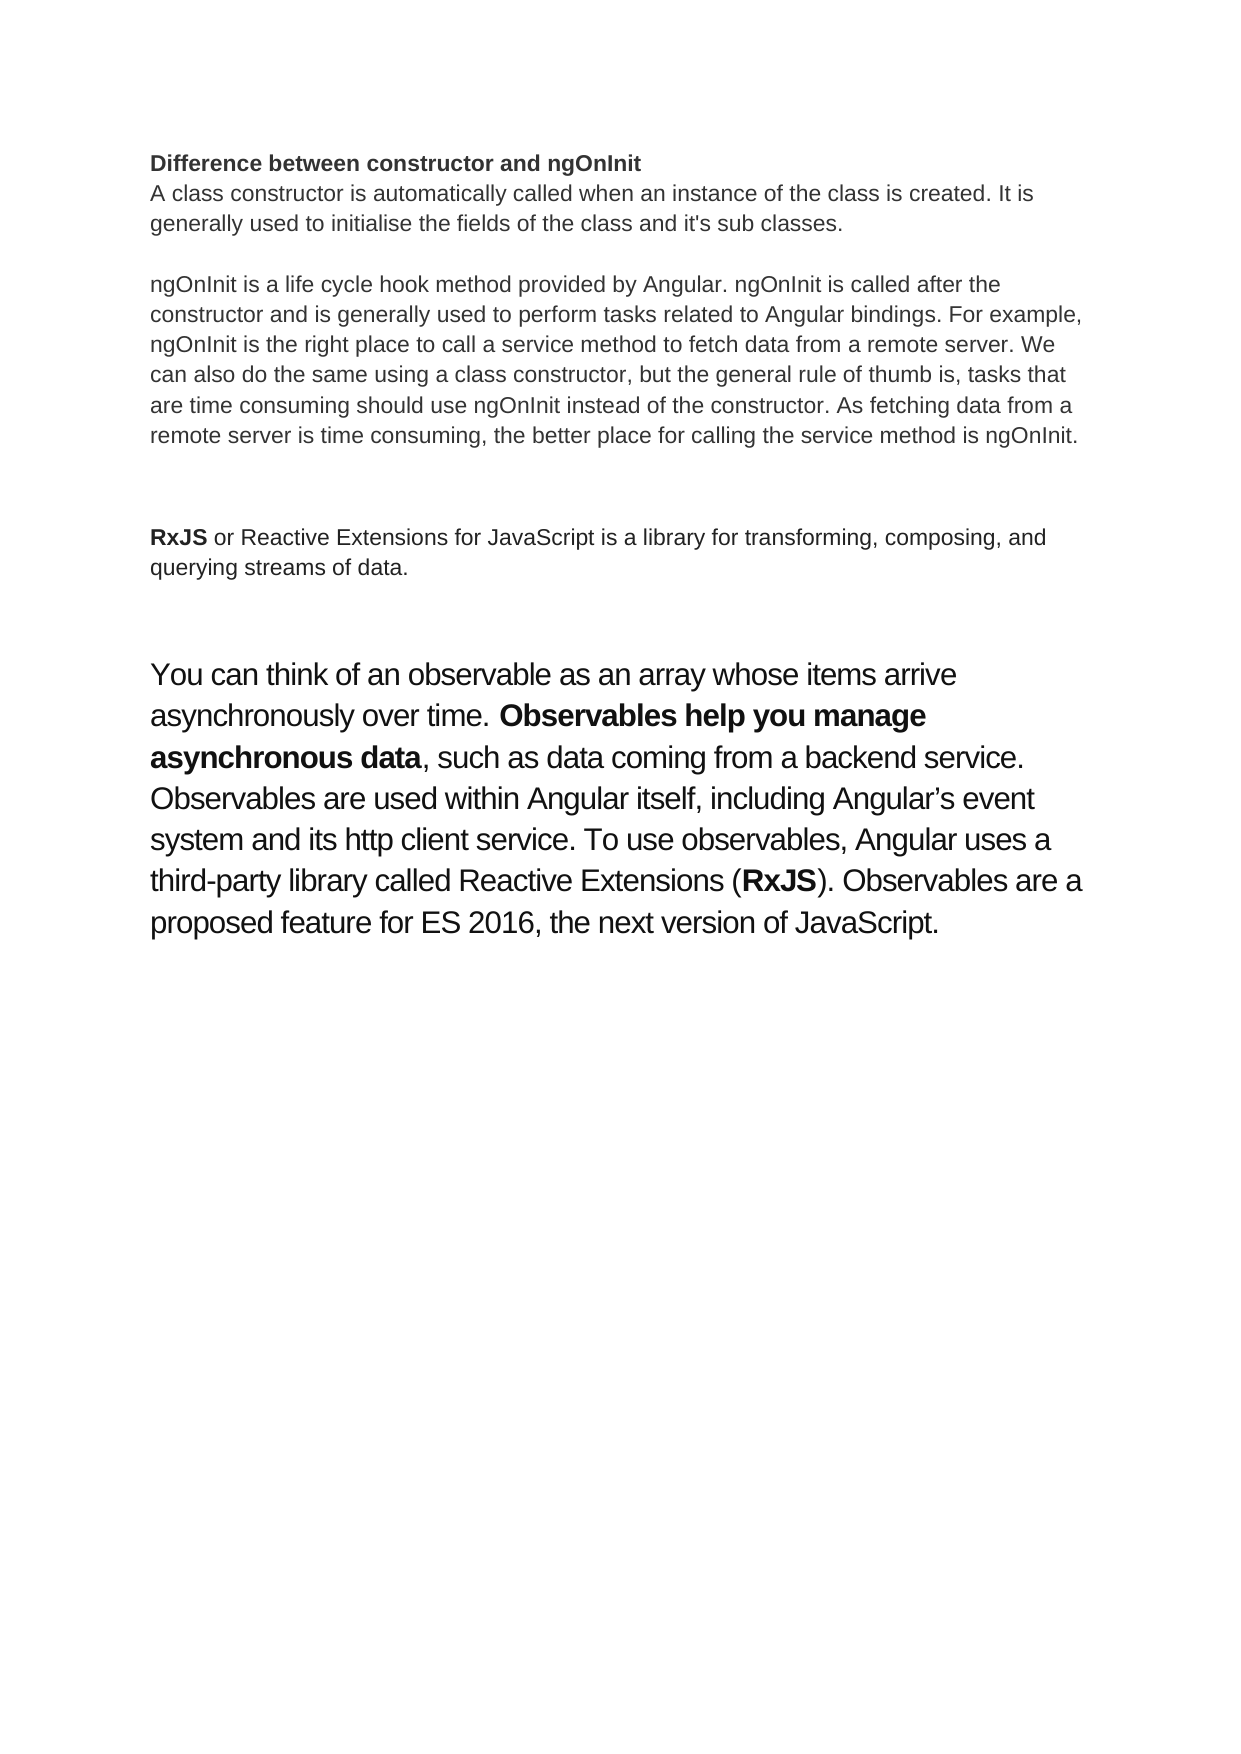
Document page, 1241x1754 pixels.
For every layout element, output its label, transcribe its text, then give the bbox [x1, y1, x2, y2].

text RxJS or Reactive Extensions for JavaScript is a library for transforming, composing, and querying streams of data. [150, 524, 1090, 581]
text Difference between constructor and ngOnInit A class constructor is automatically called when an instance of the class is created. It is generally used to initialise the fields of the class and it's sub classes. ngOnInit is a life cycle hook method provided by Angular. ngOnInit is called after the constructor and is generally used to perform tasks related to Angular bindings. For example, ngOnInit is the right place to call a service method to fetch data from a remote server. We can also do the same using a class constructor, but the general rule of thumb is, tasks that are time consuming should use ngOnInit instead of the constructor. As fetching data from a remote server is time consuming, the better place for calling the service method is ngOnInit. [150, 150, 1090, 448]
text You can think of an observable as an array whose items arrive asynchronously over time. Observables help you manage asynchronous data, such as data coming from a backend service. Observables are used within Angular itself, including Angular’s event system and its http client service. To use observables, Angular uses a third-party library called Reactive Extensions (RxJS). Observables are a proposed feature for ES 2016, the next version of JavaScript. [150, 656, 1090, 940]
